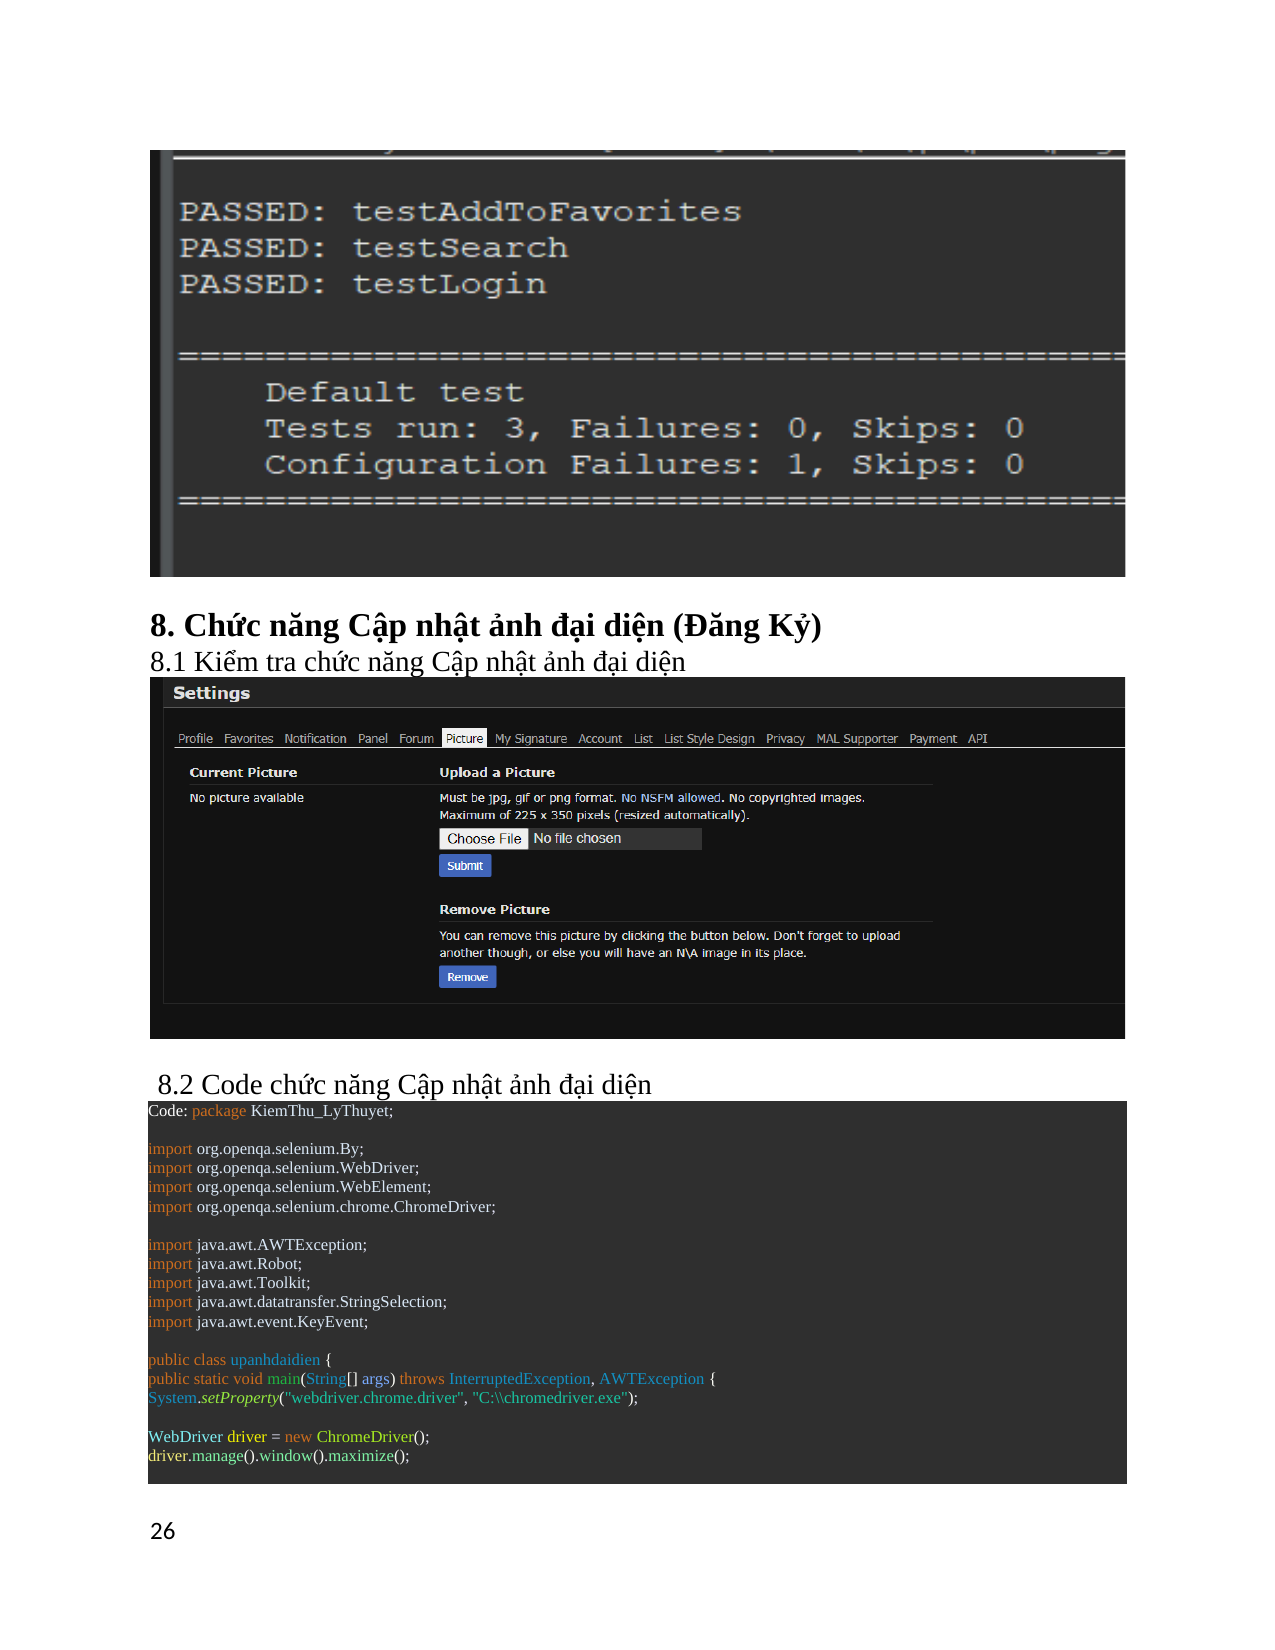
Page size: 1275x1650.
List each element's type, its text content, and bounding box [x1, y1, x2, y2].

picture [150, 150, 1126, 577]
text driver.manage().window().maximize(); [148, 1446, 1127, 1465]
text import java.awt.Toolkit; [148, 1273, 1127, 1292]
text import java.awt.event.KeyEvent; [148, 1311, 1127, 1331]
text 8.1 Kiểm tra chức năng Cập nhật ảnh đại diện [150, 644, 1125, 677]
text import org.openqa.selenium.chrome.ChromeDriver; [148, 1196, 1127, 1216]
text import org.openqa.selenium.By; [148, 1139, 1127, 1158]
text import java.awt.datatransfer.StringSelection; [148, 1292, 1127, 1311]
text public class upanhdaidien { [148, 1350, 1127, 1369]
text import org.openqa.selenium.WebDriver; [148, 1158, 1127, 1177]
text import java.awt.AWTException; [148, 1235, 1127, 1254]
text import java.awt.Robot; [148, 1254, 1127, 1273]
text public static void main(String[] args) throws InterruptedException, AWTException { [148, 1369, 1127, 1388]
picture [150, 677, 1125, 1039]
text Code: package KiemThu_LyThuyet; [148, 1101, 1127, 1120]
text System.setProperty("webdriver.chrome.driver", "C:\\chromedriver.exe"); [148, 1388, 1127, 1407]
text import org.openqa.selenium.WebElement; [148, 1177, 1127, 1196]
text 8. Chức năng Cập nhật ảnh đại diện (Đăng Kỷ) [150, 606, 1125, 644]
text 8.2 Code chức năng Cập nhật ảnh đại diện [150, 1067, 1125, 1101]
text WebDriver driver = new ChromeDriver(); [148, 1426, 1127, 1446]
